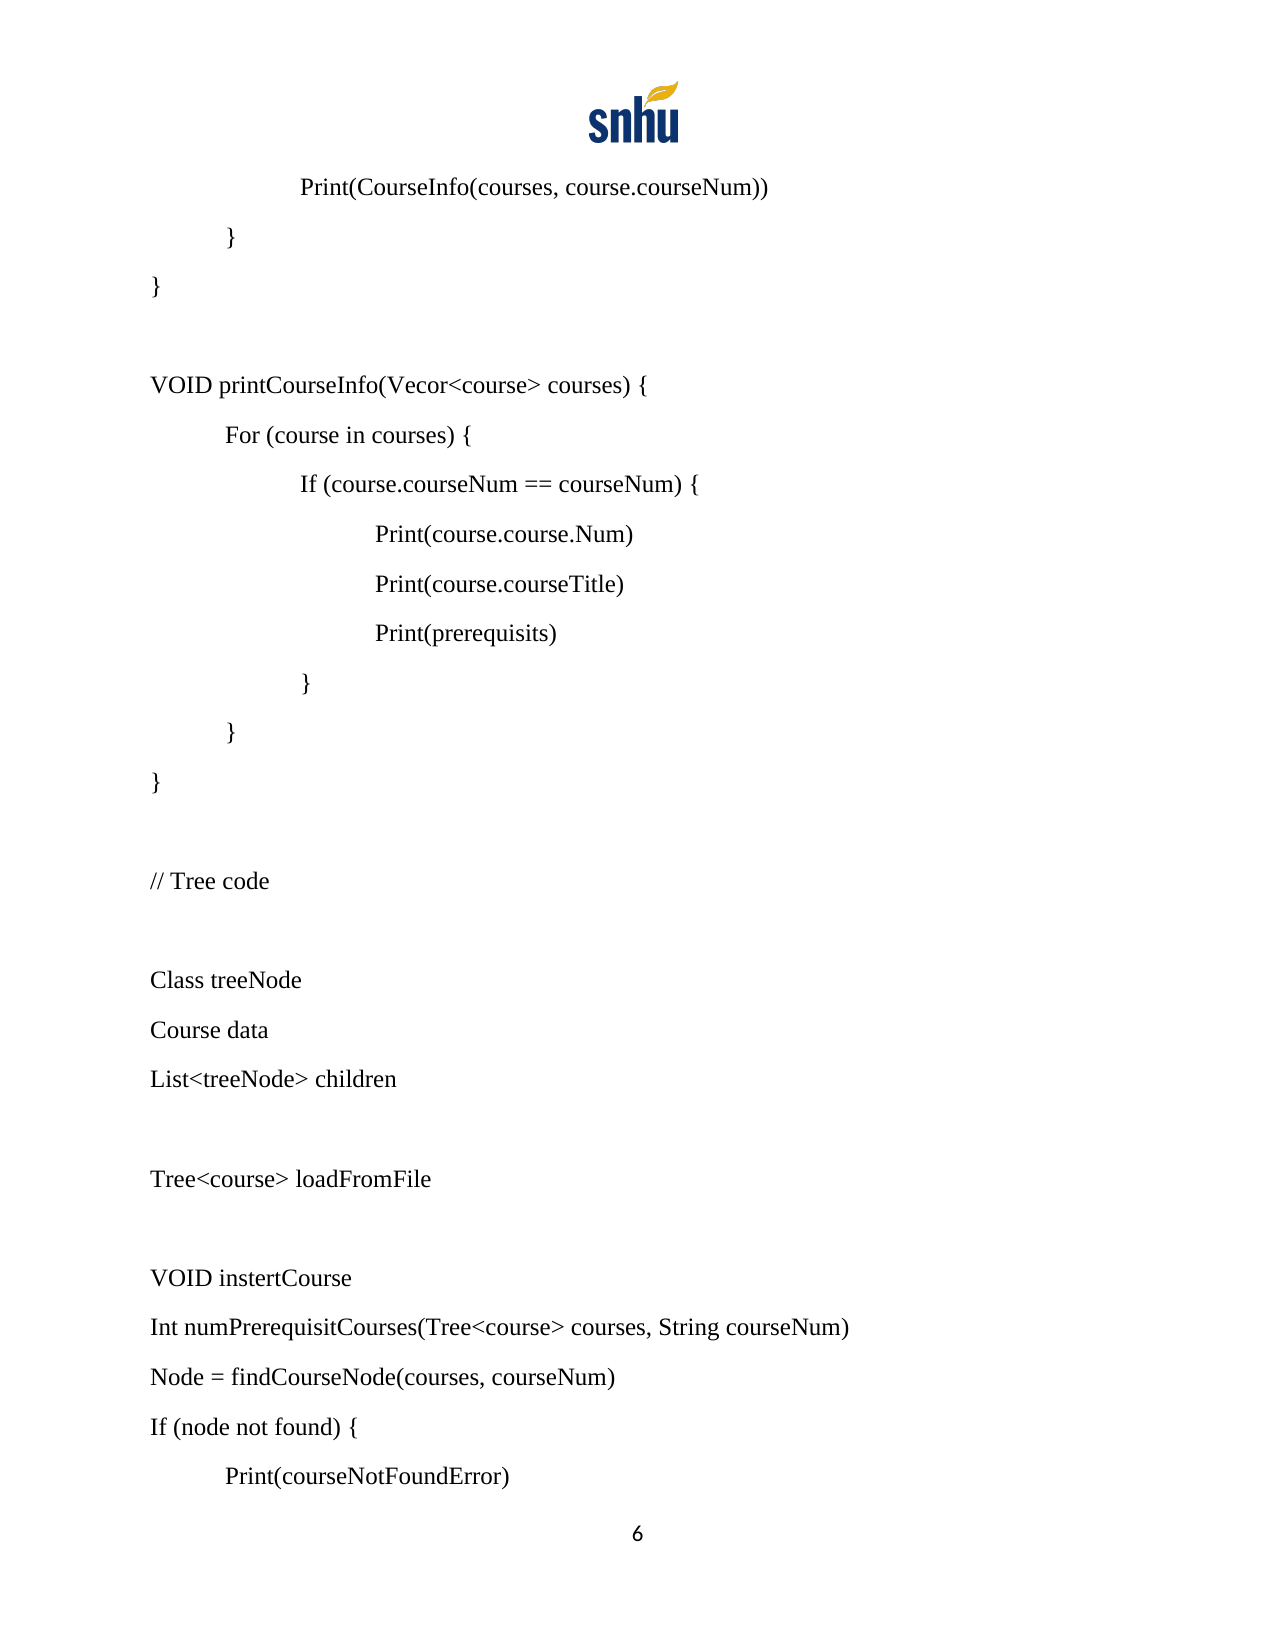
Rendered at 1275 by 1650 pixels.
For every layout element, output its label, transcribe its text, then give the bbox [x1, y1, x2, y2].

text Course data [150, 1015, 1125, 1044]
text VOID printCourseInfo(Vecor<course> courses) { [150, 370, 1125, 399]
text } [150, 271, 1125, 300]
text } [150, 767, 1125, 796]
text Print(CourseInfo(courses, course.courseNum)) [150, 172, 1125, 201]
text Class treeNode [150, 965, 1125, 994]
text } [225, 668, 1125, 697]
text If (node not found) { [150, 1412, 1125, 1440]
text If (course.courseNum == courseNum) { [150, 469, 1125, 498]
text Print(course.course.Num) [225, 519, 1125, 548]
text } [150, 222, 1125, 250]
text } [150, 717, 1125, 746]
text Tree<course> loadFromFile [150, 1164, 1125, 1192]
text Print(prerequisits) [225, 618, 1125, 647]
text Print(courseNotFoundError) [150, 1461, 1125, 1490]
picture [568, 75, 707, 152]
text Int numPrerequisitCourses(Tree<course> courses, String courseNum) [150, 1312, 1125, 1341]
text Node = findCourseNode(courses, courseNum) [150, 1362, 1125, 1391]
text // Tree code [150, 866, 1125, 895]
text For (course in courses) { [150, 420, 1125, 449]
text VOID instertCourse [150, 1263, 1125, 1292]
text List<treeNode> children [150, 1064, 1125, 1093]
text Print(course.courseTitle) [225, 569, 1125, 597]
